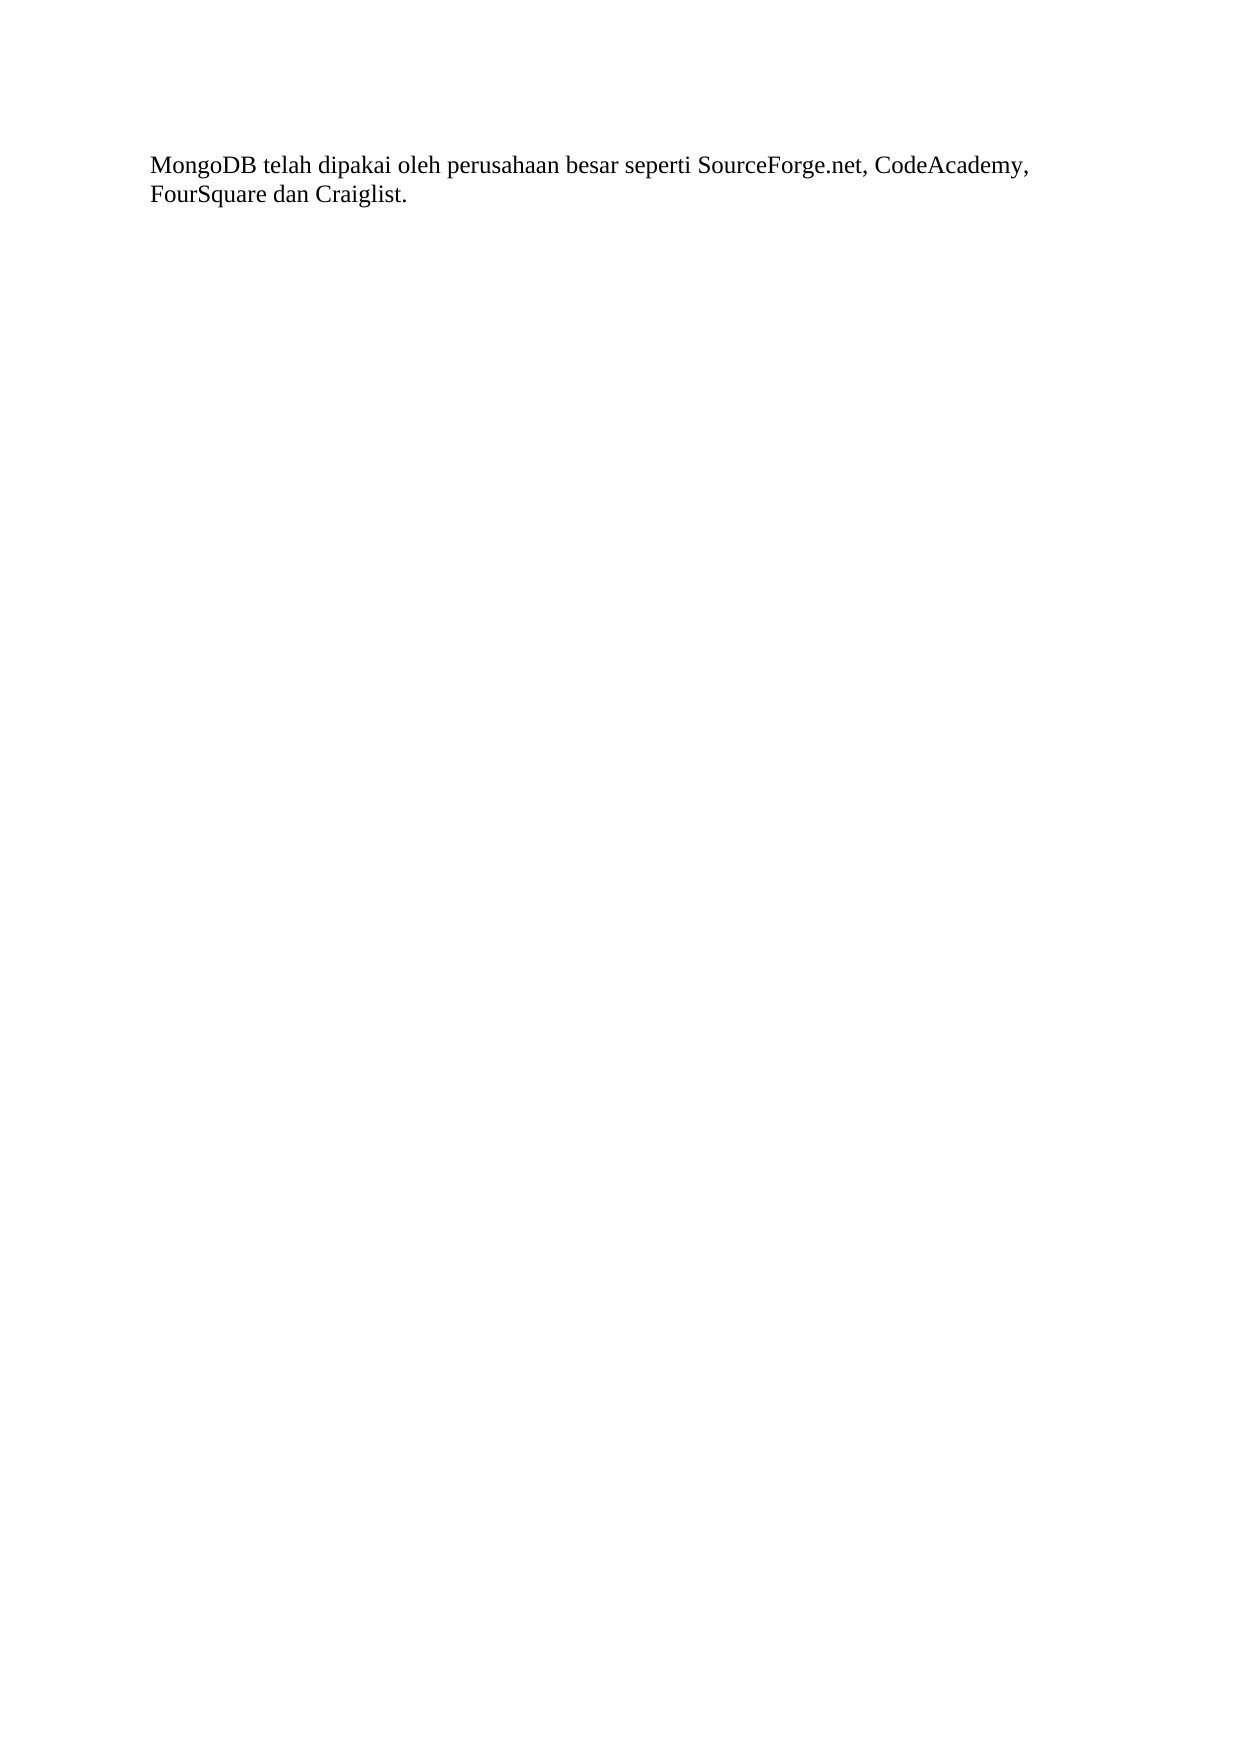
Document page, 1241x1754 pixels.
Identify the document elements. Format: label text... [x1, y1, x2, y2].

text MongoDB telah dipakai oleh perusahaan besar seperti SourceForge.net, CodeAcademy, FourSquare dan Craiglist. [150, 150, 1090, 207]
